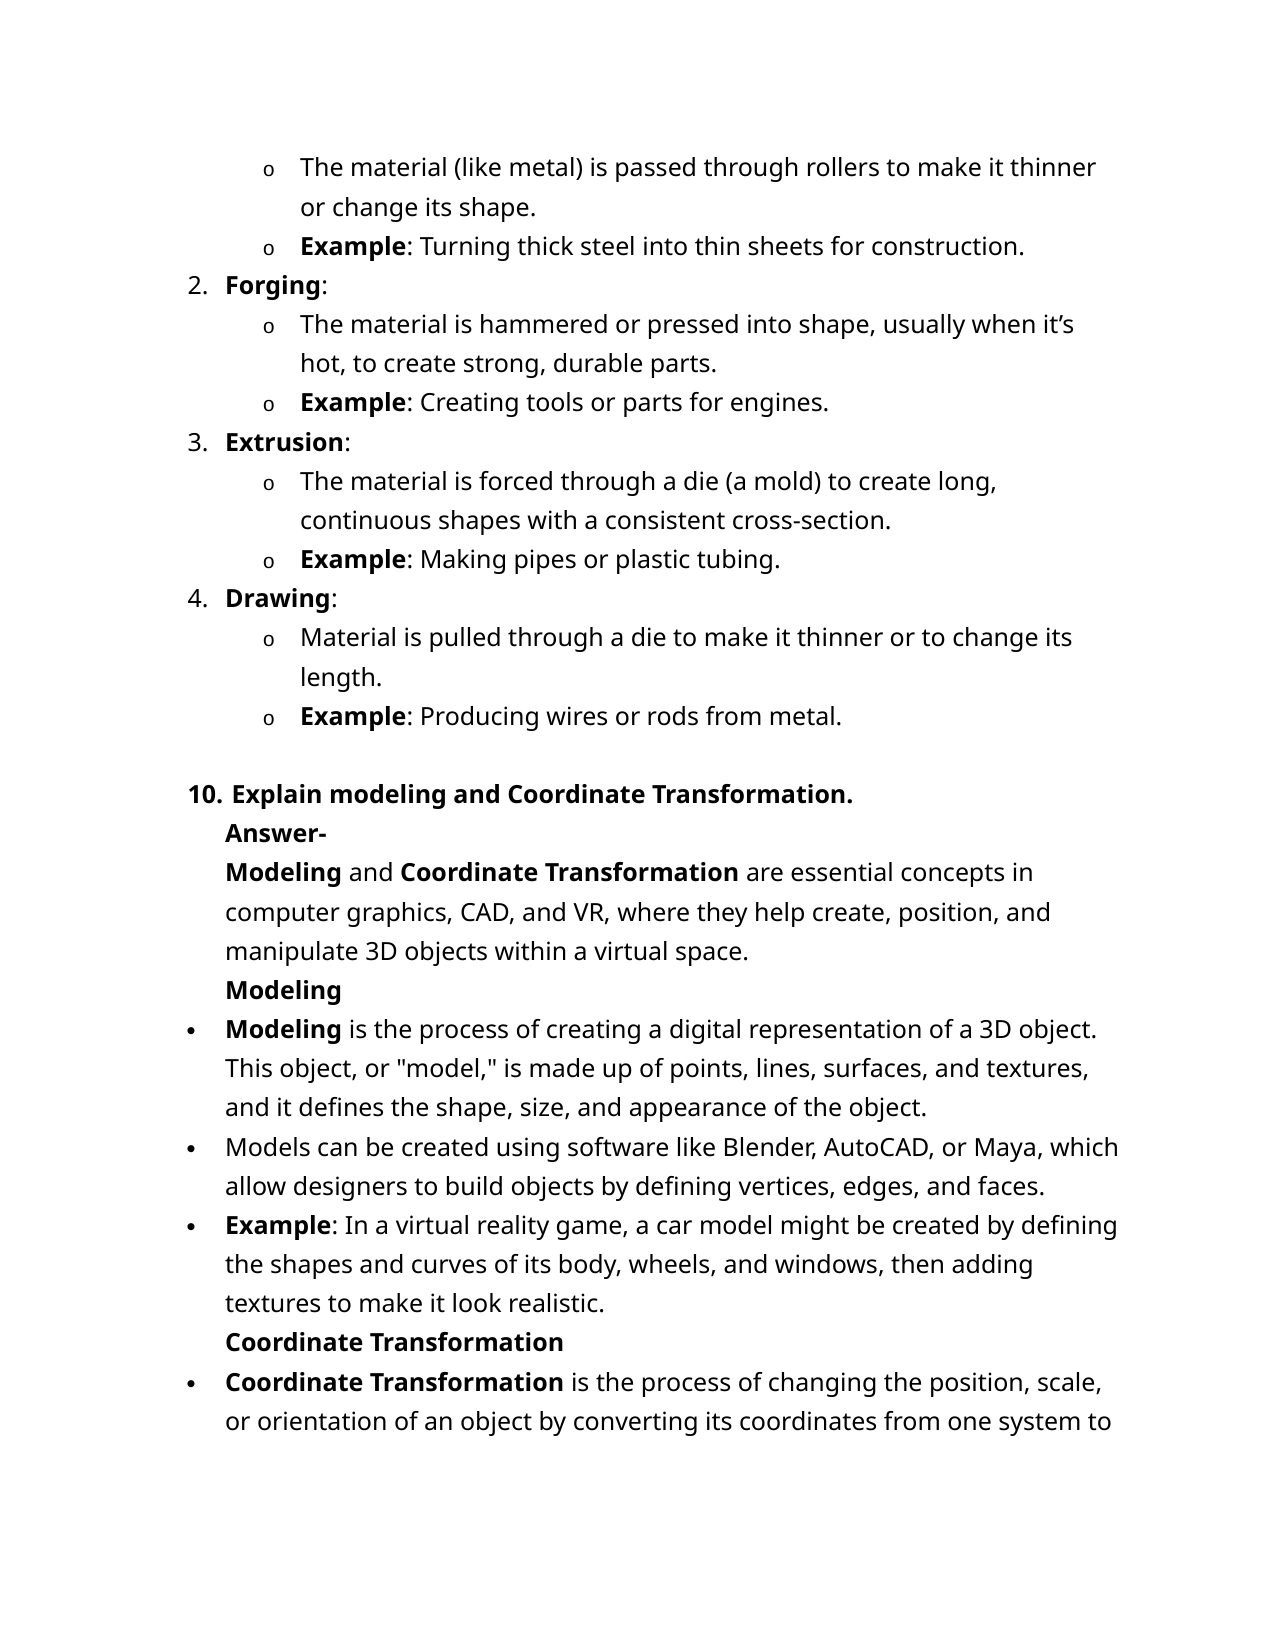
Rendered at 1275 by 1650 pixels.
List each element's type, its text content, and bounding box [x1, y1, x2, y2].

list The material is hammered or pressed into shape, usually when it’s hot, to create strong, durable parts. [262, 307, 1125, 380]
list Drawing: [187, 581, 1125, 615]
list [187, 1364, 1125, 1437]
list Example: Turning thick steel into thin sheets for construction. [262, 228, 1125, 262]
list Modeling and Coordinate Transformation are essential concepts in computer graphics, CAD, and VR, where they help create, position, and manipulate 3D objects within a virtual space. [225, 855, 1125, 967]
list Forging: [187, 267, 1125, 302]
list Material is pulled through a die to make it thinner or to change its length. [262, 620, 1125, 693]
list Extrusion: [187, 424, 1125, 458]
list Example: Creating tools or parts for engines. [262, 385, 1125, 419]
list Example: Making pipes or plastic tubing. [262, 542, 1125, 576]
list Models can be created using software like Blender, AutoCAD, or Maya, which allow designers to build objects by defining vertices, edges, and faces. [187, 1129, 1125, 1202]
list Example: In a virtual reality game, a car model might be created by defining the shapes and curves of its body, wheels, and windows, then adding textures to make it look realistic. [187, 1207, 1125, 1320]
list Modeling is the process of creating a digital representation of a 3D object. This object, or "model," is made up of points, lines, surfaces, and textures, and it defines the shape, size, and appearance of the object. [187, 1012, 1125, 1124]
list Answer- [225, 816, 1125, 850]
list The material (like metal) is passed through rollers to make it thinner or change its shape. [262, 150, 1125, 223]
list Example: Producing wires or rods from metal. [262, 698, 1125, 732]
list Coordinate Transformation [225, 1325, 1125, 1359]
list The material is forced through a die (a mold) to create long, continuous shapes with a consistent cross-section. [262, 463, 1125, 537]
list Explain modeling and Coordinate Transformation. [187, 777, 1125, 811]
list Modeling [225, 972, 1125, 1007]
